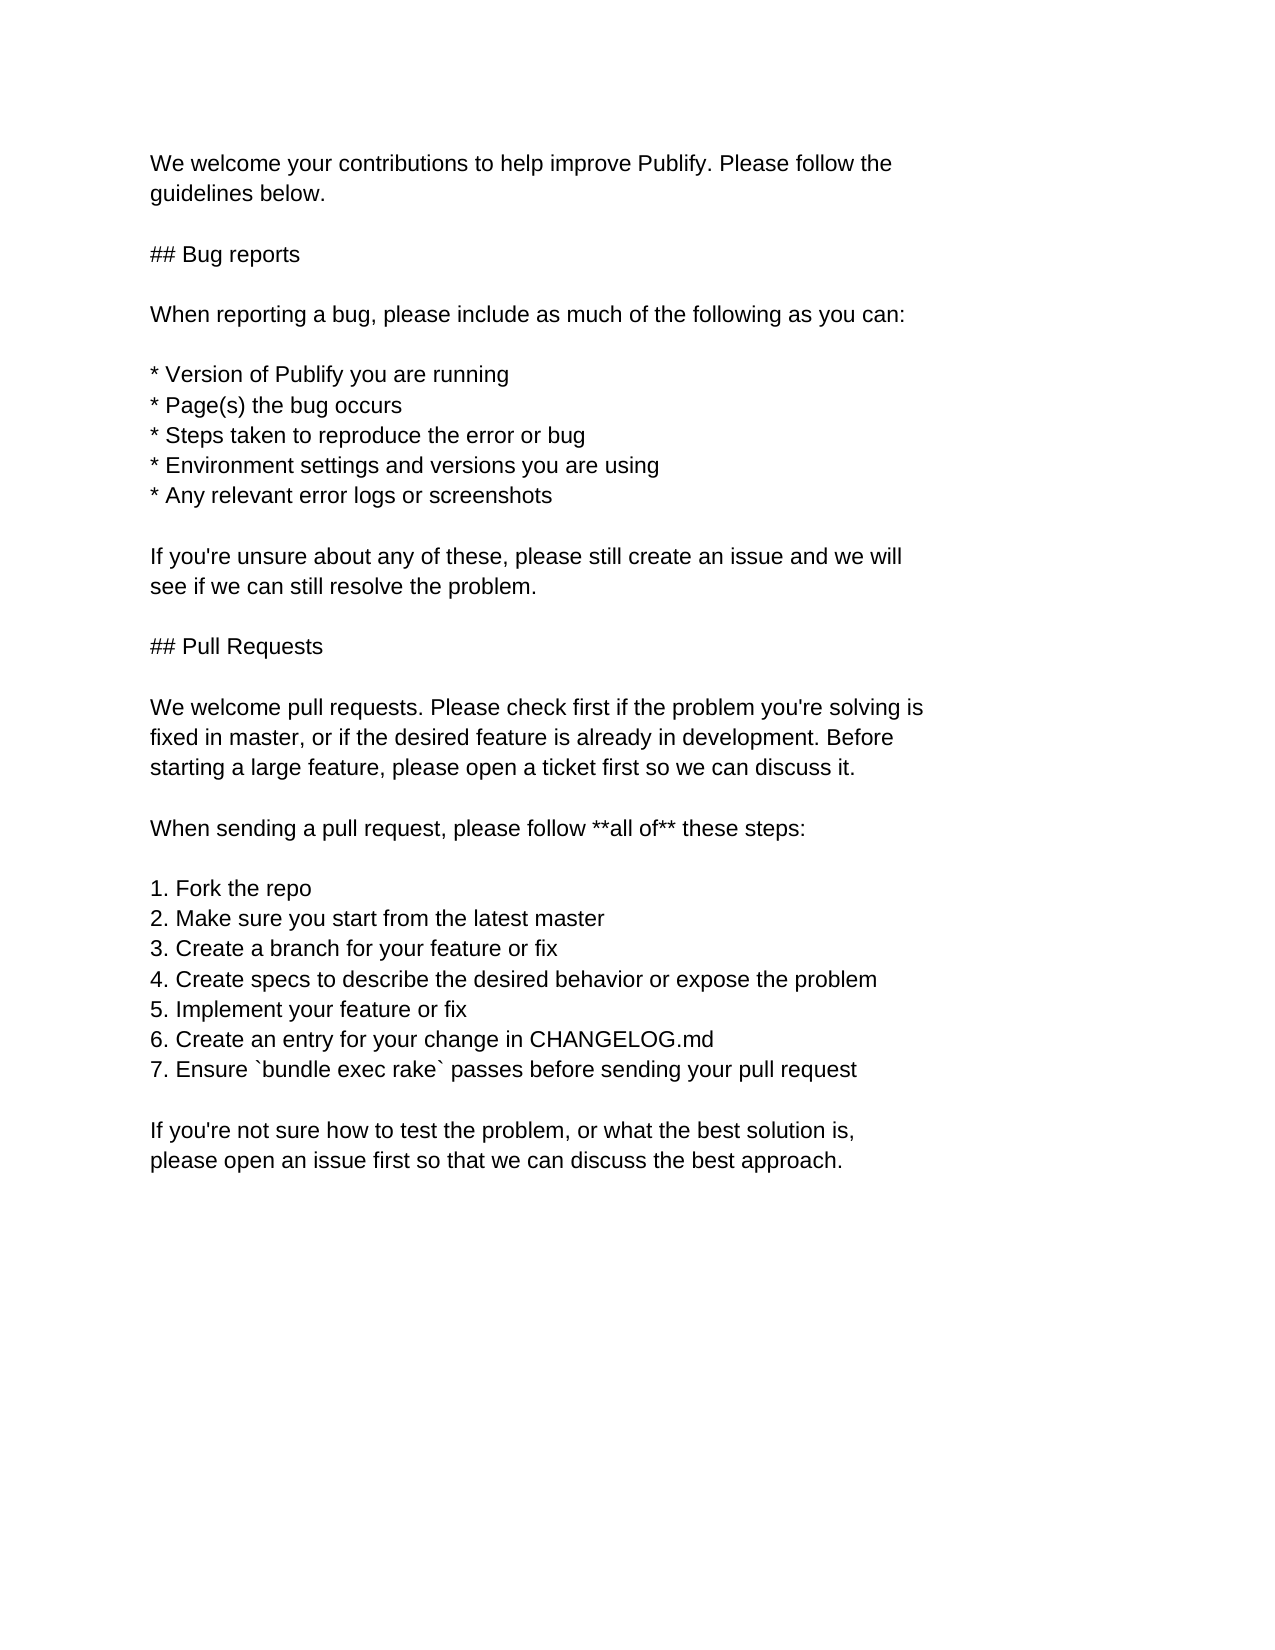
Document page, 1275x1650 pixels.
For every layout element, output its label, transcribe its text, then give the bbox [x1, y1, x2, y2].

text We welcome pull requests. Please check first if the problem you're solving is [150, 694, 1125, 720]
text * Environment settings and versions you are using [150, 452, 1125, 478]
text * Page(s) the bug occurs [150, 392, 1125, 418]
text guidelines below. [150, 180, 1125, 207]
text We welcome your contributions to help improve Publify. Please follow the [150, 150, 1125, 176]
text If you're not sure how to test the problem, or what the best solution is, [150, 1117, 1125, 1143]
text * Steps taken to reproduce the error or bug [150, 422, 1125, 448]
text 2. Make sure you start from the latest master [150, 905, 1125, 932]
text 4. Create specs to describe the desired behavior or expose the problem [150, 966, 1125, 992]
text 5. Implement your feature or fix [150, 996, 1125, 1022]
text starting a large feature, please open a ticket first so we can discuss it. [150, 754, 1125, 781]
text When sending a pull request, please follow **all of** these steps: [150, 814, 1125, 841]
text 1. Fork the repo [150, 875, 1125, 901]
text When reporting a bug, please include as much of the following as you can: [150, 301, 1125, 327]
text please open an issue first so that we can discuss the best approach. [150, 1147, 1125, 1173]
text 3. Create a branch for your feature or fix [150, 935, 1125, 962]
text * Version of Publify you are running [150, 361, 1125, 388]
text ## Bug reports [150, 241, 1125, 267]
text If you're unsure about any of these, please still create an issue and we will [150, 543, 1125, 569]
text 7. Ensure `bundle exec rake` passes before sending your pull request [150, 1056, 1125, 1083]
text fixed in master, or if the desired feature is already in development. Before [150, 724, 1125, 750]
text ## Pull Requests [150, 633, 1125, 660]
text see if we can still resolve the problem. [150, 573, 1125, 599]
text * Any relevant error logs or screenshots [150, 482, 1125, 509]
text 6. Create an entry for your change in CHANGELOG.md [150, 1026, 1125, 1052]
